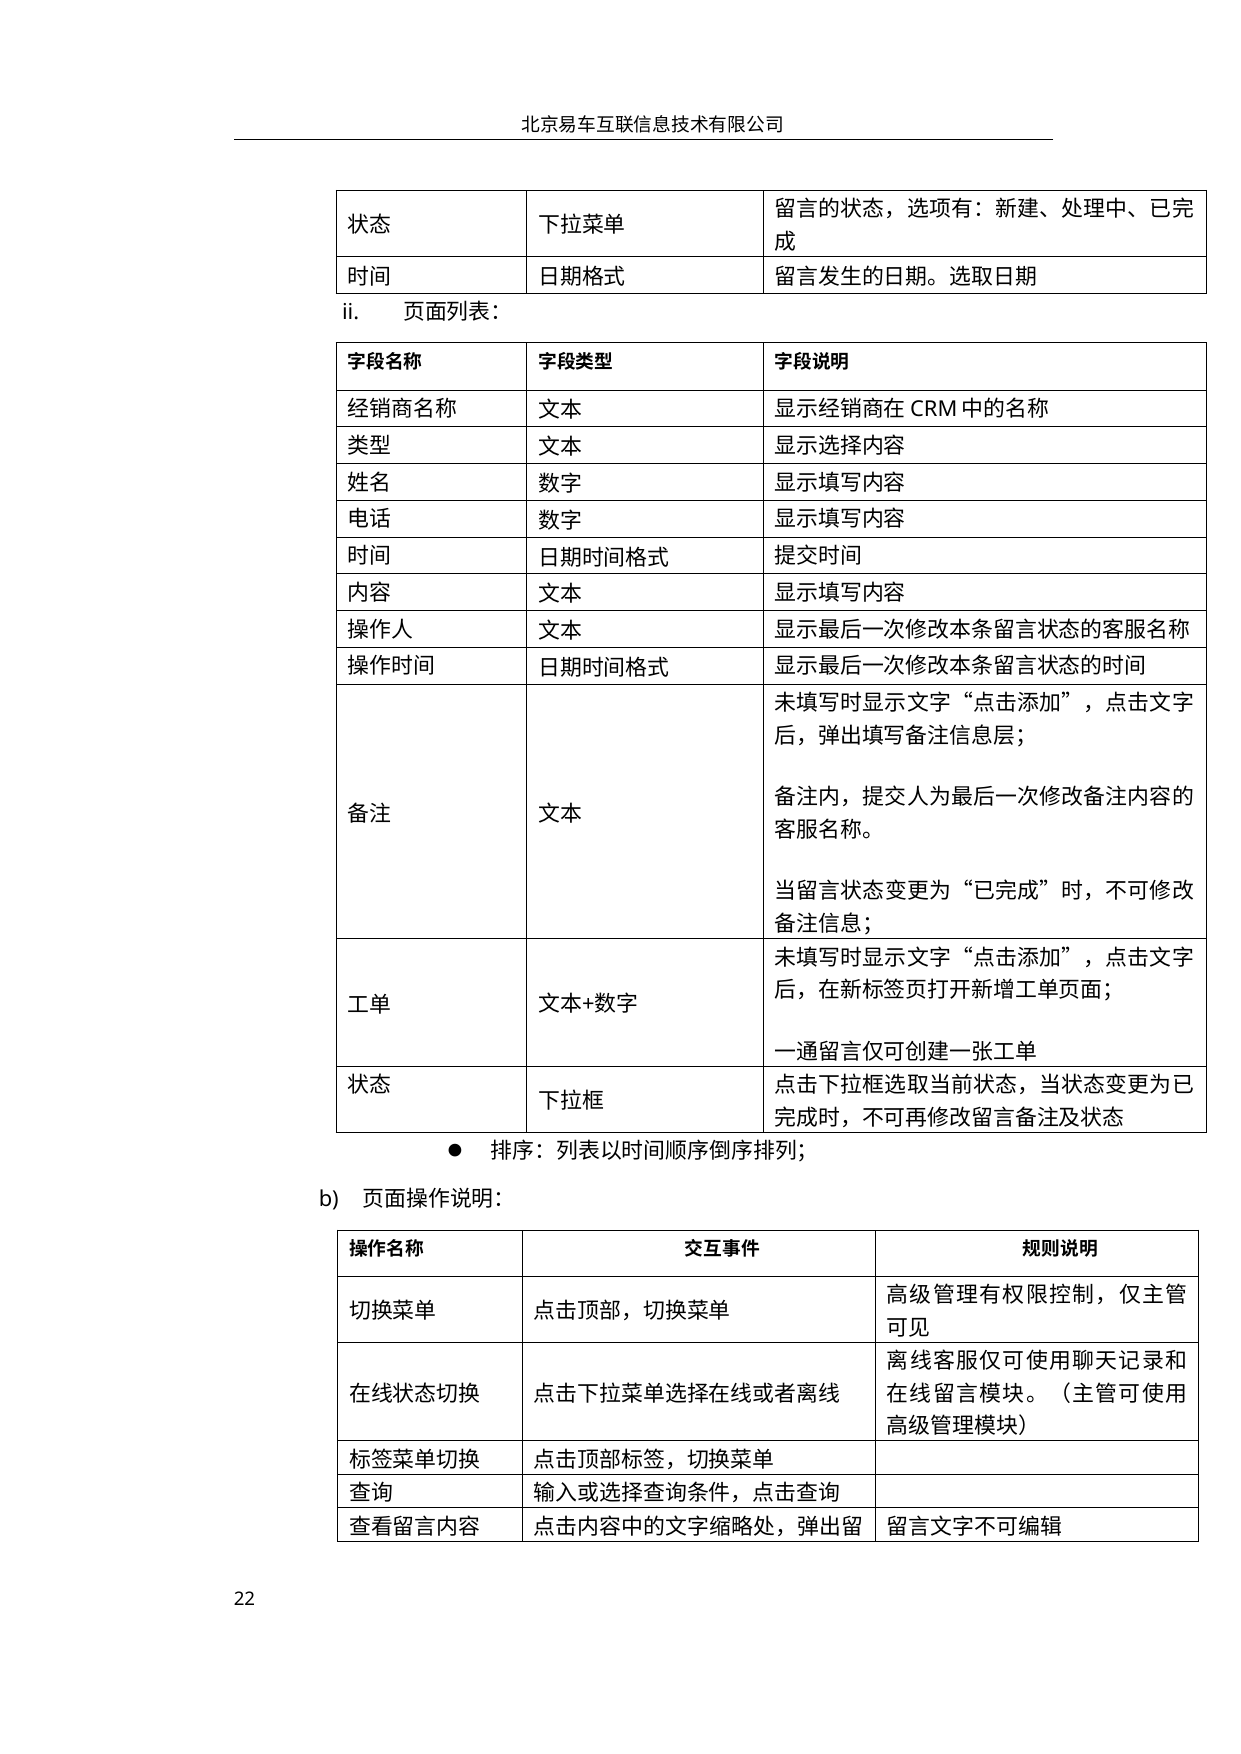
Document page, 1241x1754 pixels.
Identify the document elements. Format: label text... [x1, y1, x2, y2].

table_cell 工单 [337, 939, 526, 1066]
table_cell 留言文字不可编辑 [876, 1508, 1198, 1541]
table_cell 数字 [527, 501, 763, 537]
table_cell 留言发生的日期。选取日期 [764, 257, 1206, 293]
table_cell 文本 [527, 427, 763, 463]
table_cell 未填写时显示文字“点击添加”，点击文字后，在新标签页打开新增工单页面； 一通留言仅可创建一张工单 [764, 939, 1206, 1066]
table_cell 标签菜单切换 [338, 1441, 522, 1474]
table_cell 输入或选择查询条件，点击查询 [523, 1475, 875, 1507]
table_cell 下拉菜单 [527, 191, 763, 256]
table_cell 高级管理有权限控制，仅主管可见 [876, 1277, 1198, 1342]
list 页面列表： [359, 294, 1053, 326]
table_cell 内容 [337, 574, 526, 610]
table_cell 操作人 [337, 611, 526, 647]
table_cell 显示经销商在CRM中的名称 [764, 391, 1206, 426]
table_cell 显示填写内容 [764, 501, 1206, 537]
table_cell 数字 [527, 464, 763, 500]
table_cell 日期时间格式 [527, 648, 763, 684]
list 排序：列表以时间顺序倒序排列； [447, 1133, 1053, 1165]
table_cell 查看留言内容 [338, 1508, 522, 1541]
table_cell 电话 [337, 501, 526, 537]
table_cell 点击下拉框选取当前状态，当状态变更为已完成时，不可再修改留言备注及状态 [764, 1067, 1206, 1132]
table_cell 文本 [527, 391, 763, 426]
table_header 规则说明 [876, 1231, 1198, 1276]
table_cell 文本 [527, 611, 763, 647]
table_header 字段名称 [337, 343, 526, 389]
table_cell 留言的状态，选项有：新建、处理中、已完成 [764, 191, 1206, 256]
table_cell [876, 1475, 1198, 1507]
table_cell 文本 [527, 574, 763, 610]
table_cell 日期时间格式 [527, 538, 763, 573]
table_cell 点击下拉菜单选择在线或者离线 [523, 1343, 875, 1440]
table_cell 状态 [337, 191, 526, 256]
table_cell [523, 1508, 875, 1541]
table_header 交互事件 [523, 1231, 875, 1276]
table_cell 查询 [338, 1475, 522, 1507]
table_cell 显示选择内容 [764, 427, 1206, 463]
table_cell 切换菜单 [338, 1277, 522, 1342]
table_cell 备注 [337, 685, 526, 938]
table_cell 下拉框 [527, 1067, 763, 1132]
table_cell 离线客服仅可使用聊天记录和在线留言模块。（主管可使用高级管理模块） [876, 1343, 1198, 1440]
table_cell 类型 [337, 427, 526, 463]
table_cell 操作时间 [337, 648, 526, 684]
table_cell 点击顶部，切换菜单 [523, 1277, 875, 1342]
table_cell [876, 1441, 1198, 1474]
table_cell 显示最后一次修改本条留言状态的时间 [764, 648, 1206, 684]
table_cell 显示填写内容 [764, 464, 1206, 500]
table_cell 文本 [527, 685, 763, 938]
table_cell 时间 [337, 257, 526, 293]
table_cell 经销商名称 [337, 391, 526, 426]
table_cell 点击顶部标签，切换菜单 [523, 1441, 875, 1474]
table_cell 日期格式 [527, 257, 763, 293]
table_cell 状态 [337, 1067, 526, 1132]
table_cell 提交时间 [764, 538, 1206, 573]
table_cell 未填写时显示文字“点击添加”，点击文字后，弹出填写备注信息层； 备注内，提交人为最后一次修改备注内容的客服名称。 当留言状态变更为“已完成”时，不可修改备注信息； [764, 685, 1206, 938]
table_cell 在线状态切换 [338, 1343, 522, 1440]
table_header 操作名称 [338, 1231, 522, 1276]
list 页面操作说明： [318, 1181, 1053, 1214]
table_cell 显示最后一次修改本条留言状态的客服名称 [764, 611, 1206, 647]
table_cell 显示填写内容 [764, 574, 1206, 610]
table_cell 时间 [337, 538, 526, 573]
table_header 字段类型 [527, 343, 763, 389]
table_cell 姓名 [337, 464, 526, 500]
table_cell 文本+数字 [527, 939, 763, 1066]
table_header 字段说明 [764, 343, 1206, 389]
